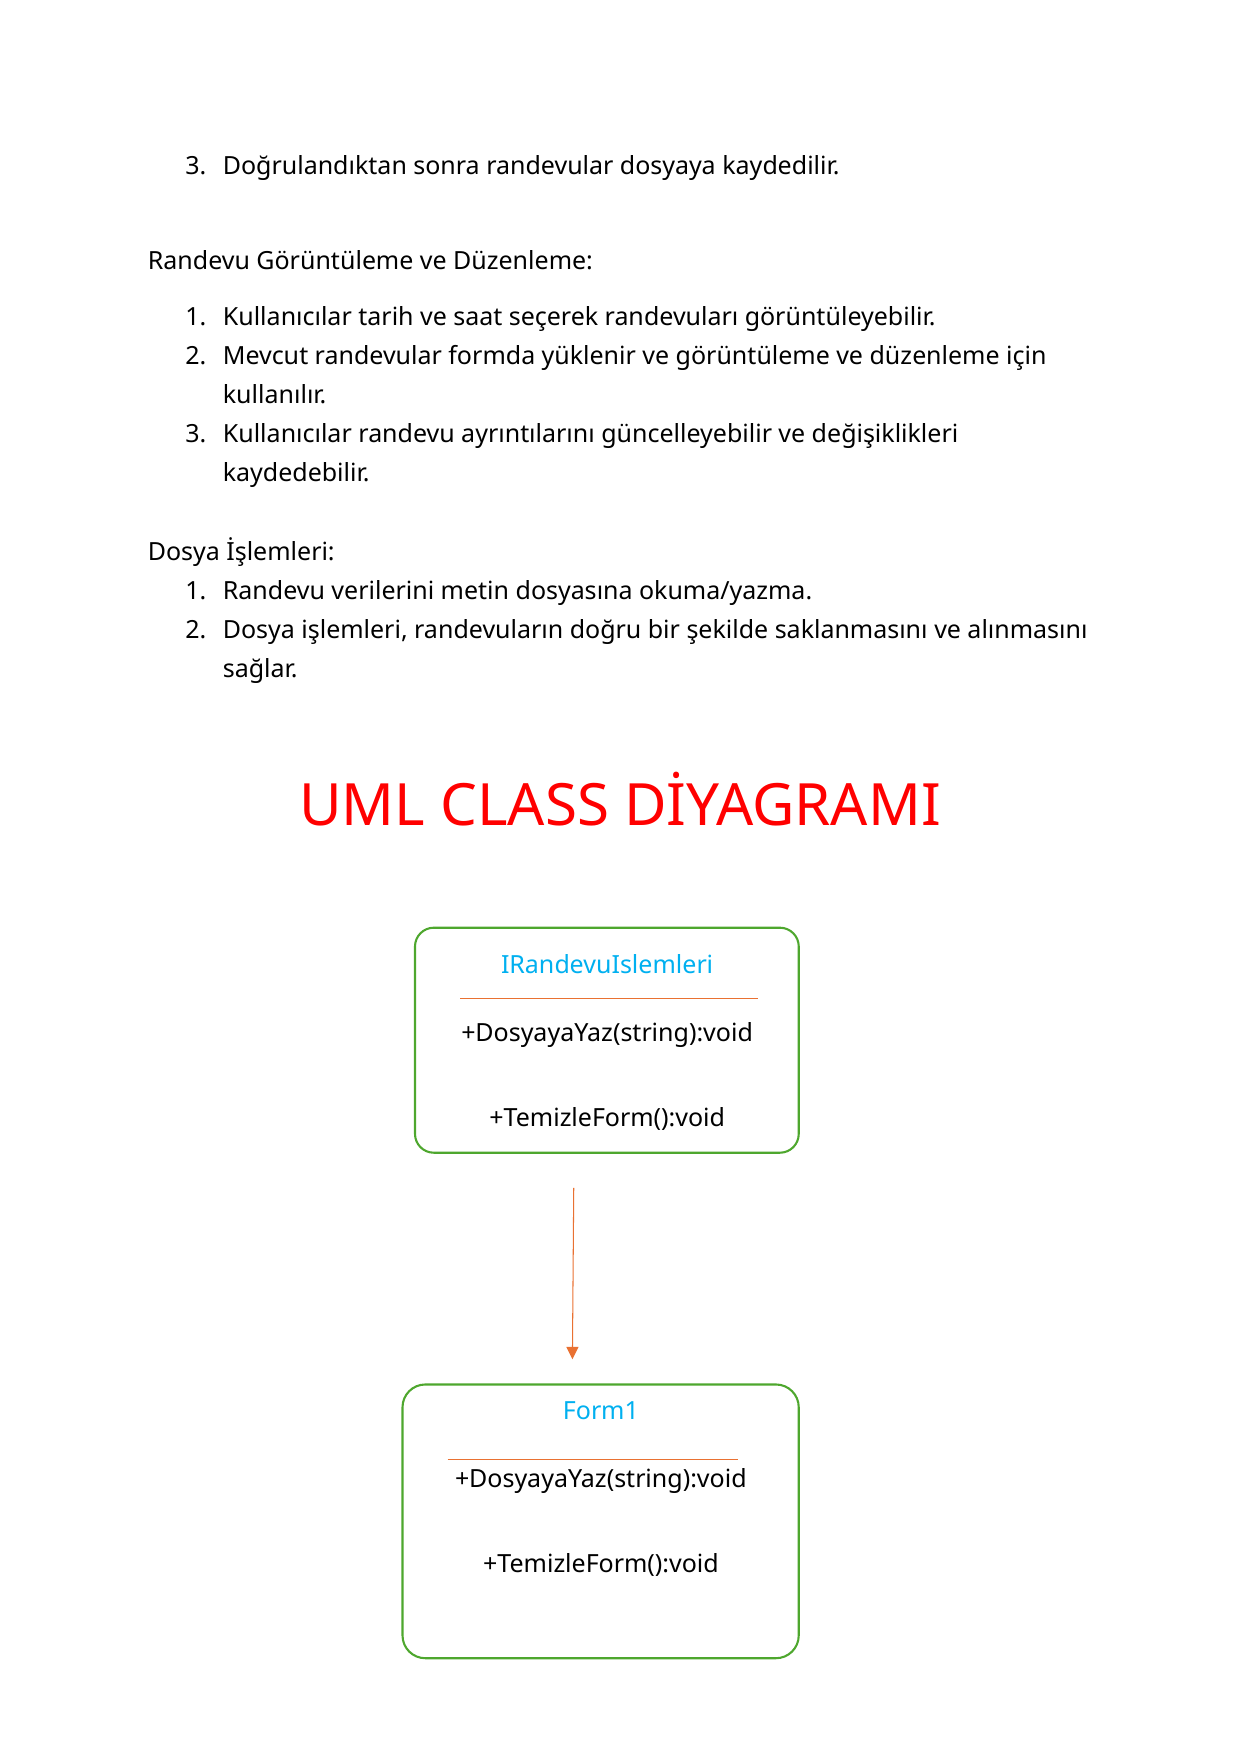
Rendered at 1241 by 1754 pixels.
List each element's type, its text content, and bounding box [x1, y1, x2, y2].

list Kullanıcılar tarih ve saat seçerek randevuları görüntüleyebilir. [185, 298, 1093, 332]
list Dosya işlemleri, randevuların doğru bir şekilde saklanmasını ve alınmasını sağlar. [185, 612, 1093, 685]
list Doğrulandıktan sonra randevular dosyaya kaydedilir. [185, 148, 1093, 221]
list Kullanıcılar randevu ayrıntılarını güncelleyebilir ve değişiklikleri kaydedebilir. [185, 416, 1093, 489]
list Randevu verilerini metin dosyasına okuma/yazma. [185, 573, 1093, 607]
text UML CLASS DİYAGRAMI [148, 763, 1093, 842]
list Dosya İşlemleri: [148, 494, 1093, 567]
list Mevcut randevular formda yüklenir ve görüntüleme ve düzenleme için kullanılır. [185, 338, 1093, 411]
text Randevu Görüntüleme ve Düzenleme: [148, 243, 1093, 277]
